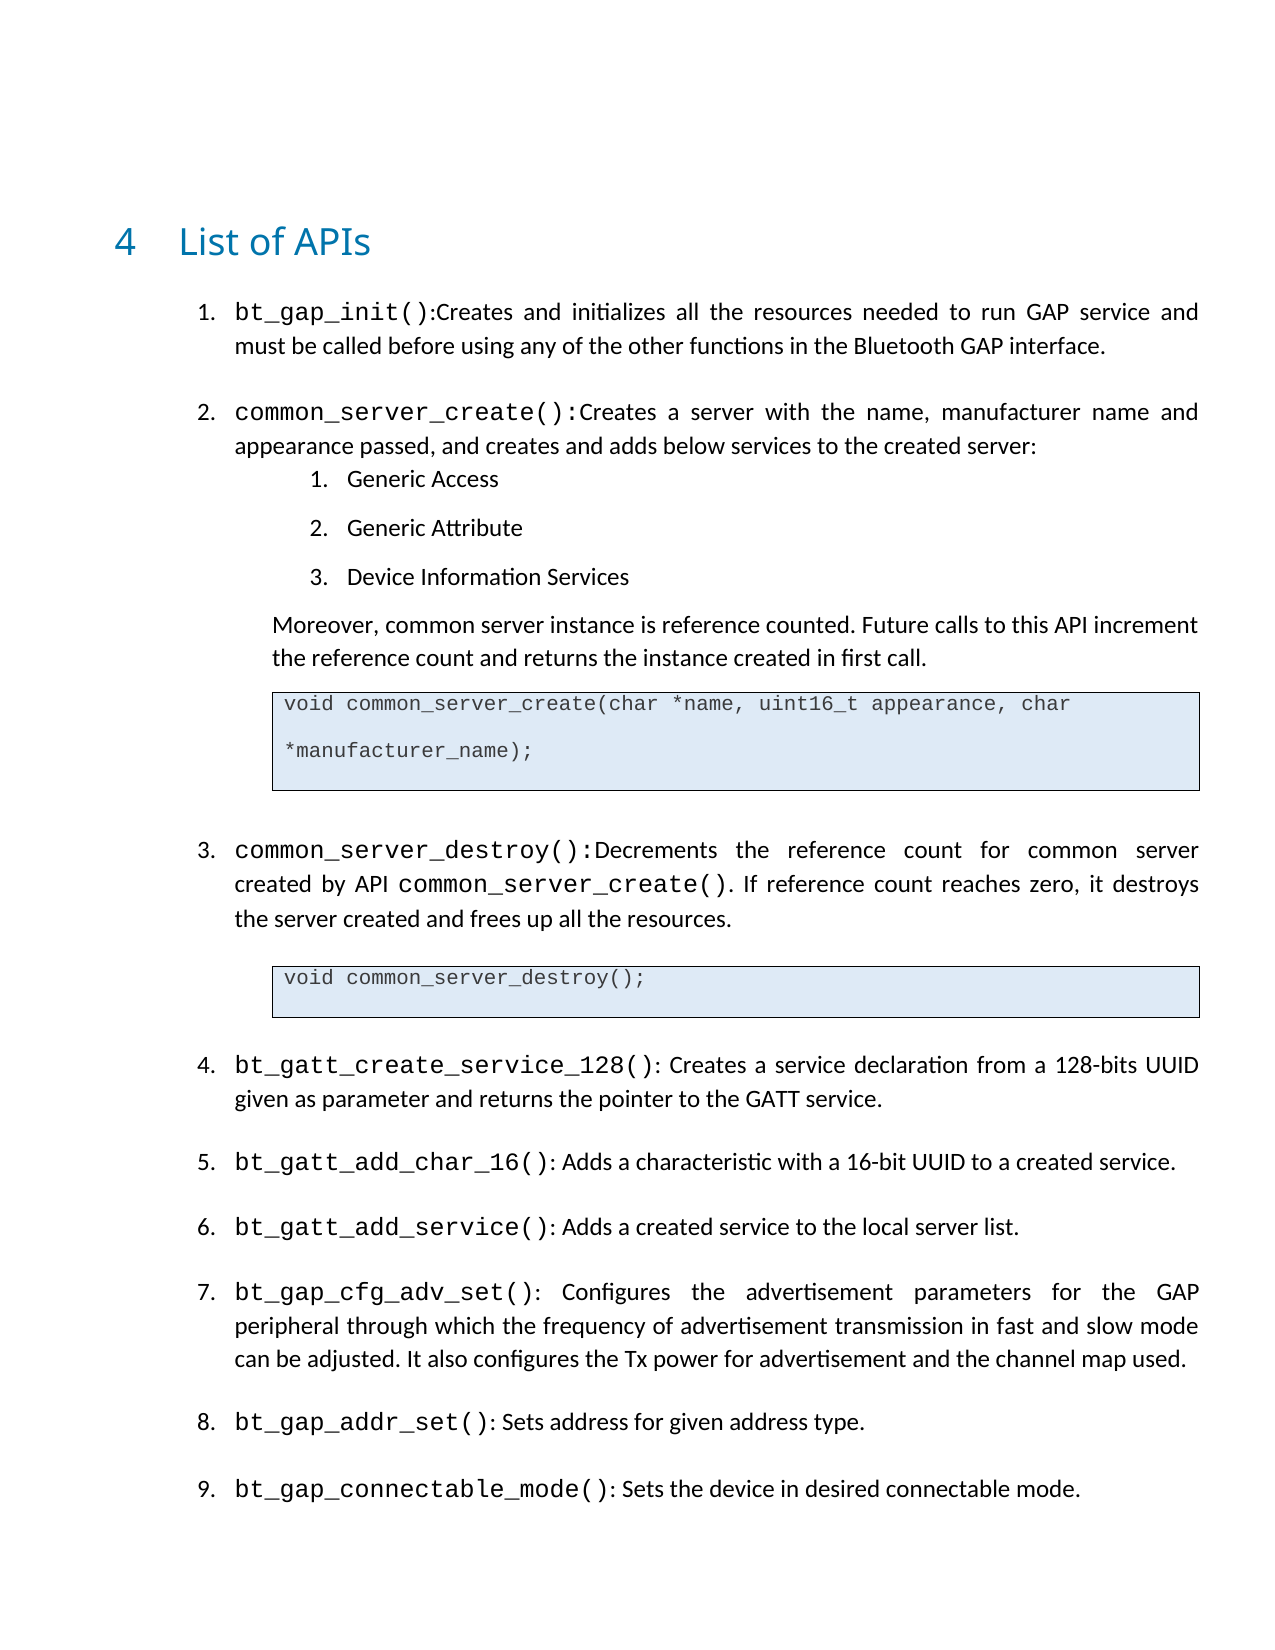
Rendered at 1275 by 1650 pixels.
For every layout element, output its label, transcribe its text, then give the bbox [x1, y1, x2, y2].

list bt_gap_init():Creates and initializes all the resources needed to run GAP service and must be called before using any of the other functions in the Bluetooth GAP interface. [197, 296, 1200, 360]
list common_server_create():Creates a server with the name, manufacturer name and appearance passed, and creates and adds below services to the created server: [197, 396, 1200, 460]
list Generic Access [309, 463, 1200, 493]
list bt_gap_cfg_adv_set(): Configures the advertisement parameters for the GAP peripheral through which the frequency of advertisement transmission in fast and slow mode can be adjusted. It also configures the Tx power for advertisement and the channel map used. [197, 1276, 1200, 1373]
list bt_gap_addr_set(): Sets address for given address type. [197, 1406, 1200, 1438]
list bt_gap_connectable_mode(): Sets the device in desired connectable mode. [197, 1474, 1200, 1505]
list bt_gatt_create_service_128(): Creates a service declaration from a 128-bits UUID given as parameter and returns the pointer to the GATT service. [197, 1049, 1200, 1113]
list bt_gatt_add_service(): Adds a created service to the local server list. [197, 1211, 1200, 1243]
list bt_gatt_add_char_16(): Adds a characteristic with a 16-bit UUID to a created service. [197, 1146, 1200, 1178]
text Moreover, common server instance is reference counted. Future calls to this API increment the reference count and returns the instance created in first call. [272, 610, 1200, 673]
list Generic Attribute [309, 512, 1200, 542]
table_header void common_server_create(char *name, uint16_t appearance, char *manufacturer_name); [273, 693, 1199, 790]
list Device Information Services [309, 561, 1200, 591]
list common_server_destroy():Decrements the reference count for common server created by API common_server_create(). If reference count reaches zero, it destroys the server created and frees up all the resources. [197, 834, 1200, 933]
subtitle List of APIs [114, 216, 1200, 267]
table_header void common_server_destroy(); [273, 967, 1199, 1017]
